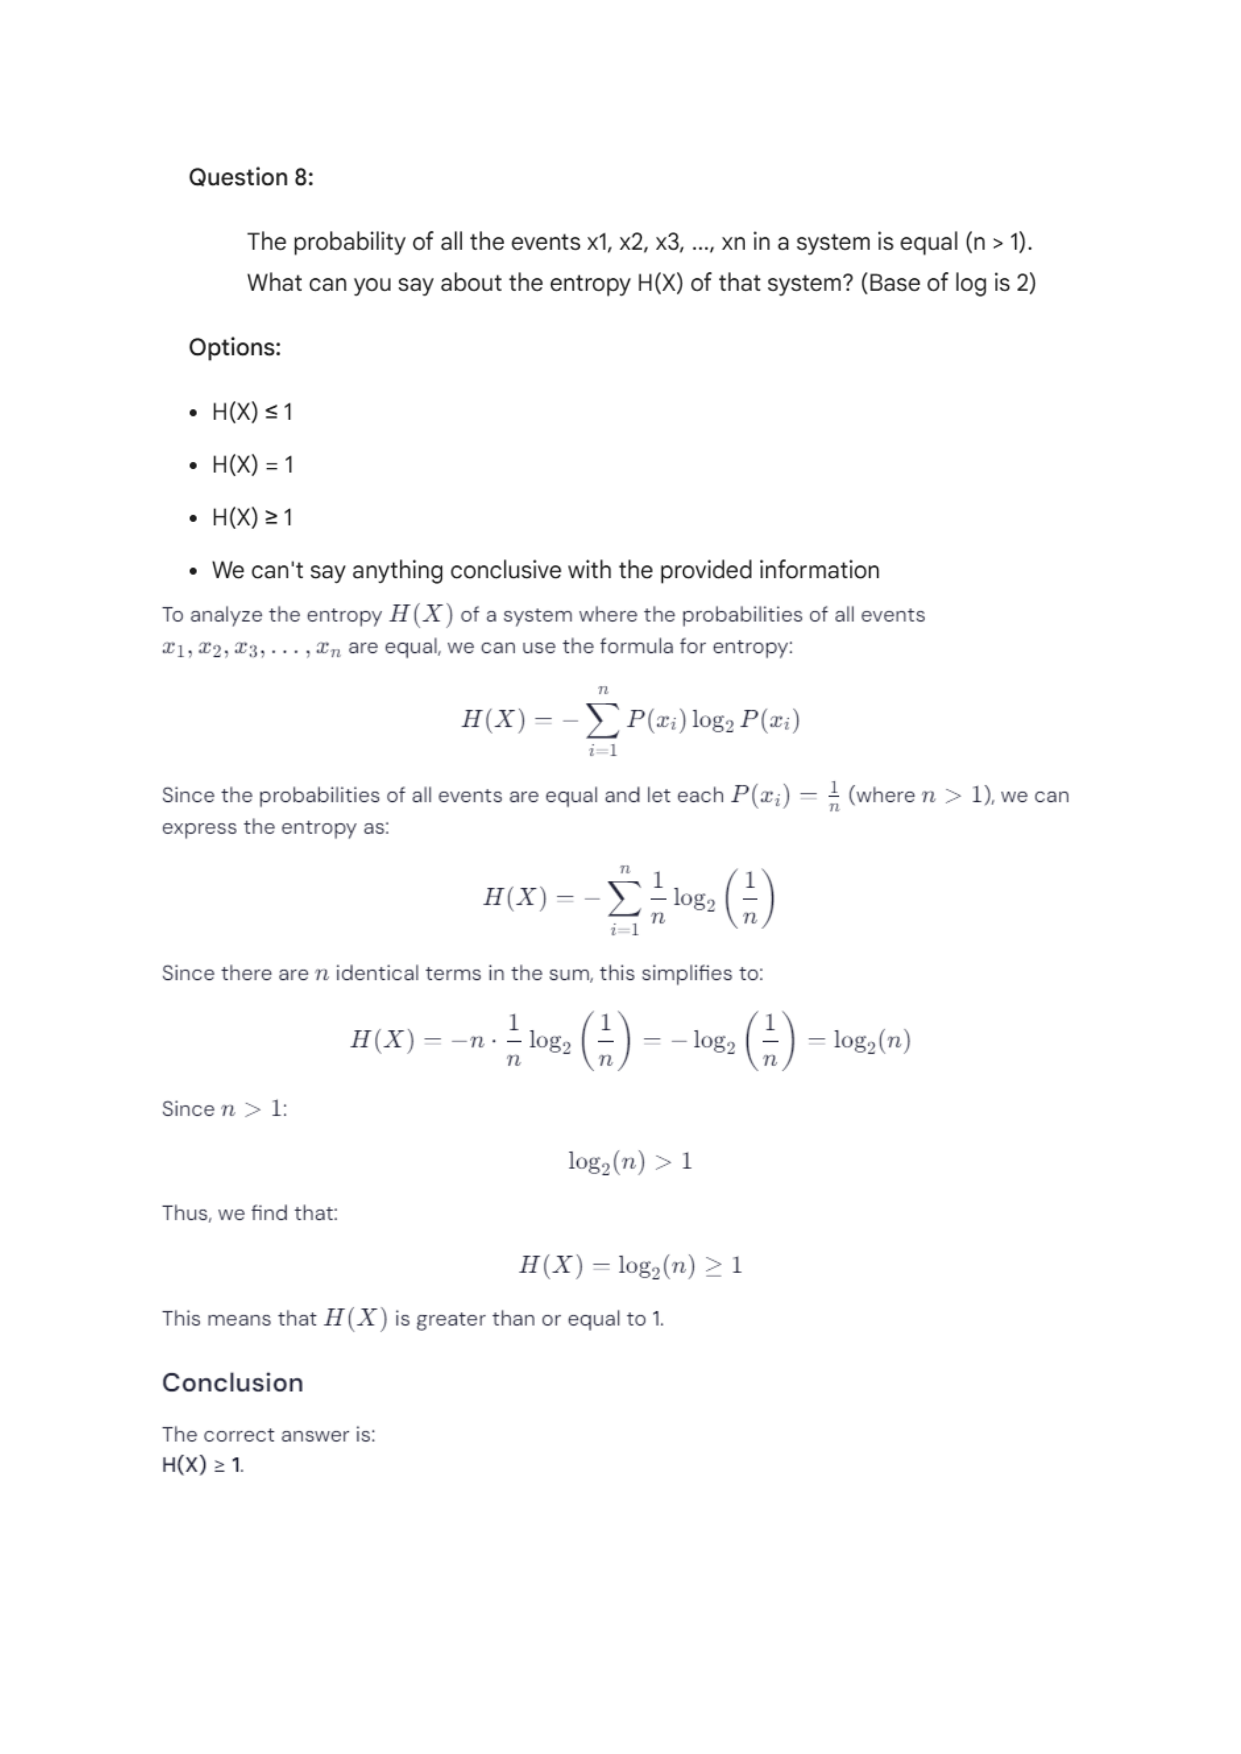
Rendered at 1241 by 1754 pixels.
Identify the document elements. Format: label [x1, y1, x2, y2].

picture [150, 598, 1091, 1476]
picture [150, 150, 1091, 597]
